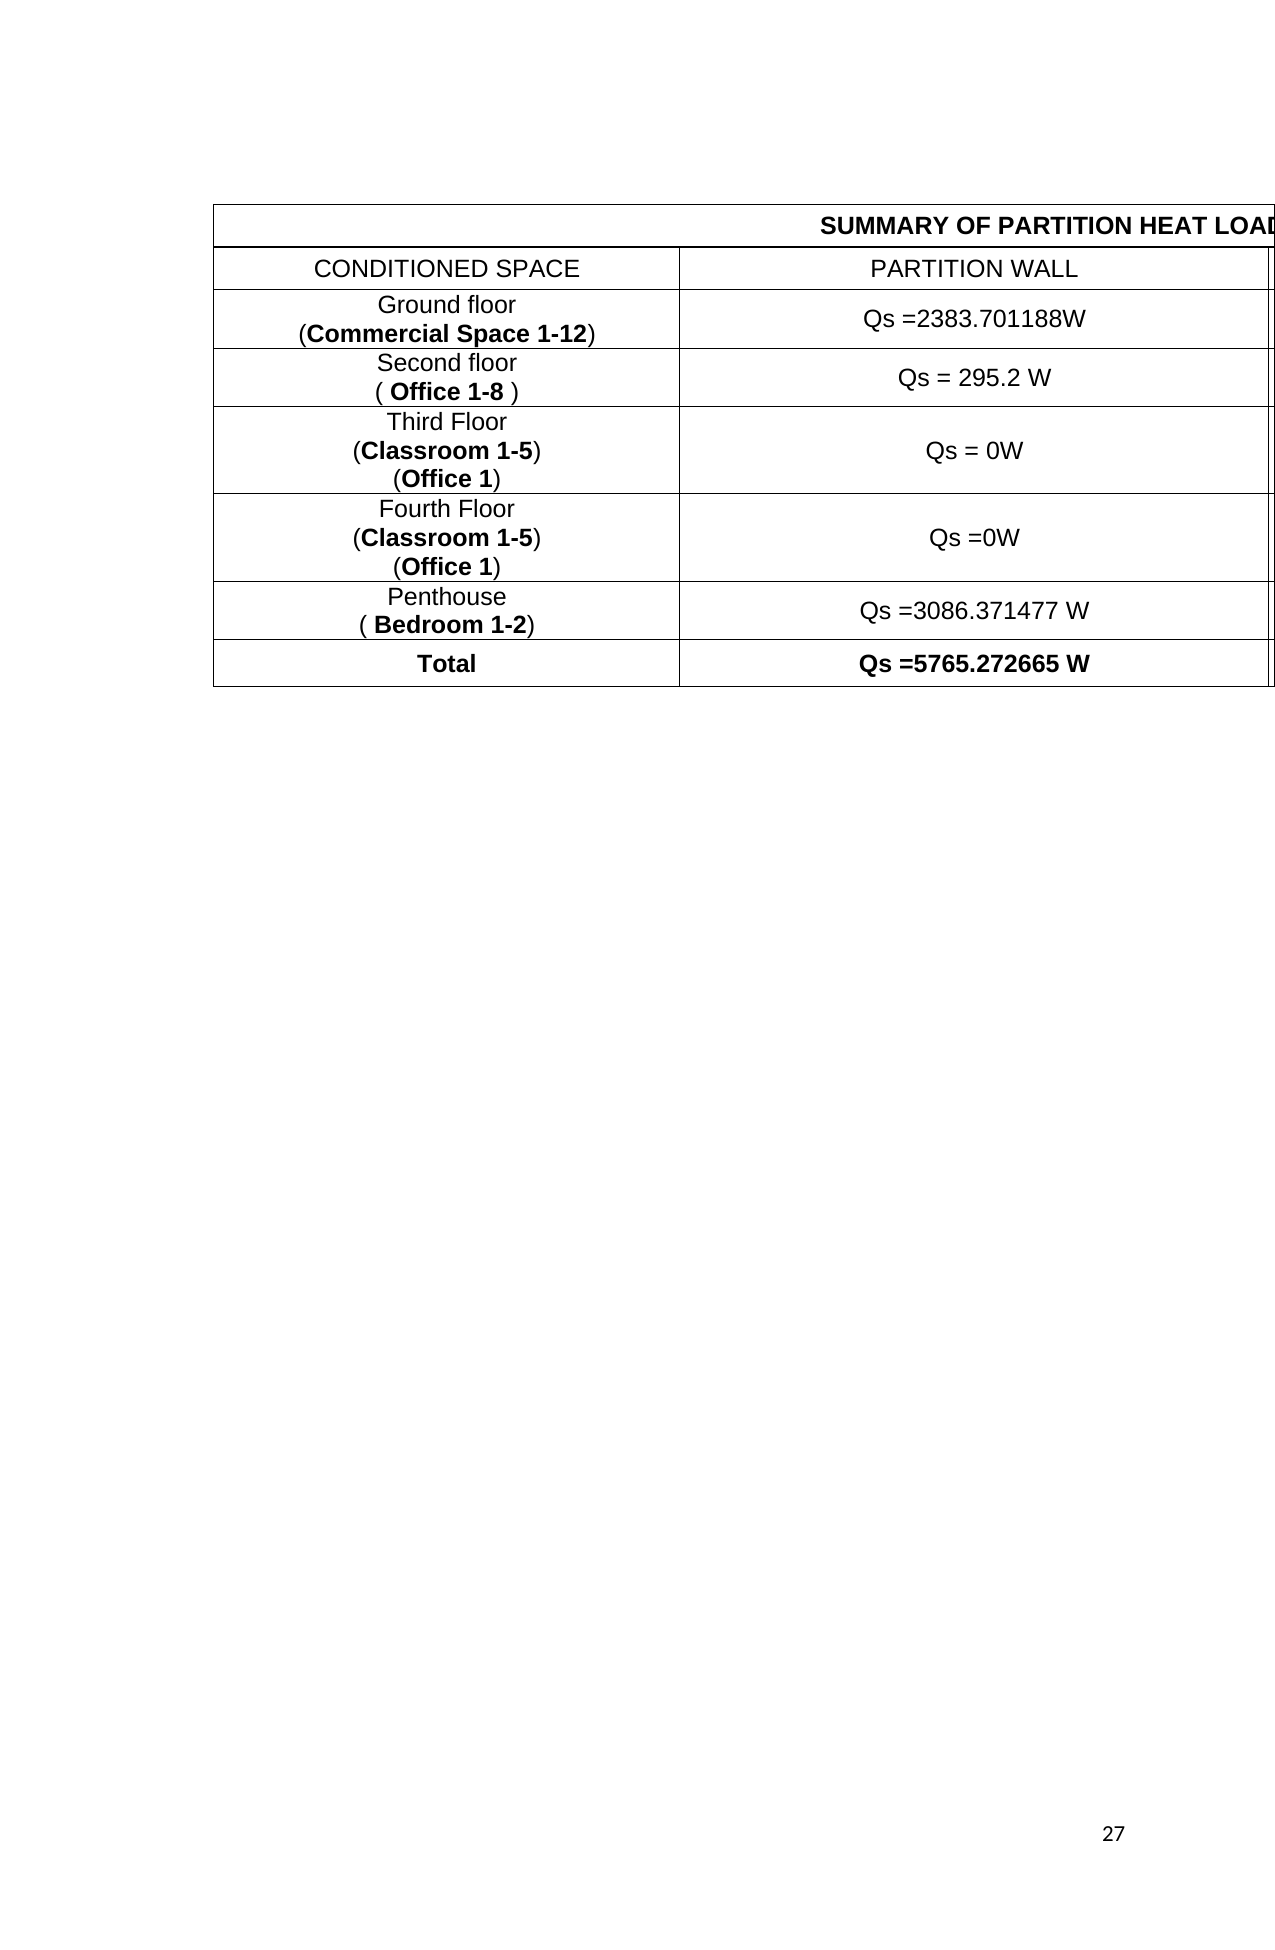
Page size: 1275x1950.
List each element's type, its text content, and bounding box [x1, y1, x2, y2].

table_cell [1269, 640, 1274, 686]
table_cell Penthouse ( Bedroom 1-2) [214, 582, 679, 639]
table_header SUMMARY OF PARTITION HEAT LOAD [214, 205, 1274, 246]
table_cell Qs = 0W [680, 407, 1268, 493]
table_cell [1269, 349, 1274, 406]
table_cell Qs = 295.2 W [680, 349, 1268, 406]
table_cell Qs =3086.371477 W [680, 582, 1268, 639]
table_cell Qs =0W [680, 494, 1268, 581]
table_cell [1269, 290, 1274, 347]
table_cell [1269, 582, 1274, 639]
table_cell Third Floor (Classroom 1-5) (Office 1) [214, 407, 679, 493]
table_cell Qs =5765.272665 W [680, 640, 1268, 686]
table_cell PARTITION WALL [680, 248, 1268, 289]
table_cell Ground floor (Commercial Space 1-12) [214, 290, 679, 347]
table_cell CONDITIONED SPACE [214, 248, 679, 289]
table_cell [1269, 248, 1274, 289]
table_cell Qs =2383.701188W [680, 290, 1268, 347]
table_cell Fourth Floor (Classroom 1-5) (Office 1) [214, 494, 679, 581]
table_cell Second floor ( Office 1-8 ) [214, 349, 679, 406]
table_cell Total [214, 640, 679, 686]
